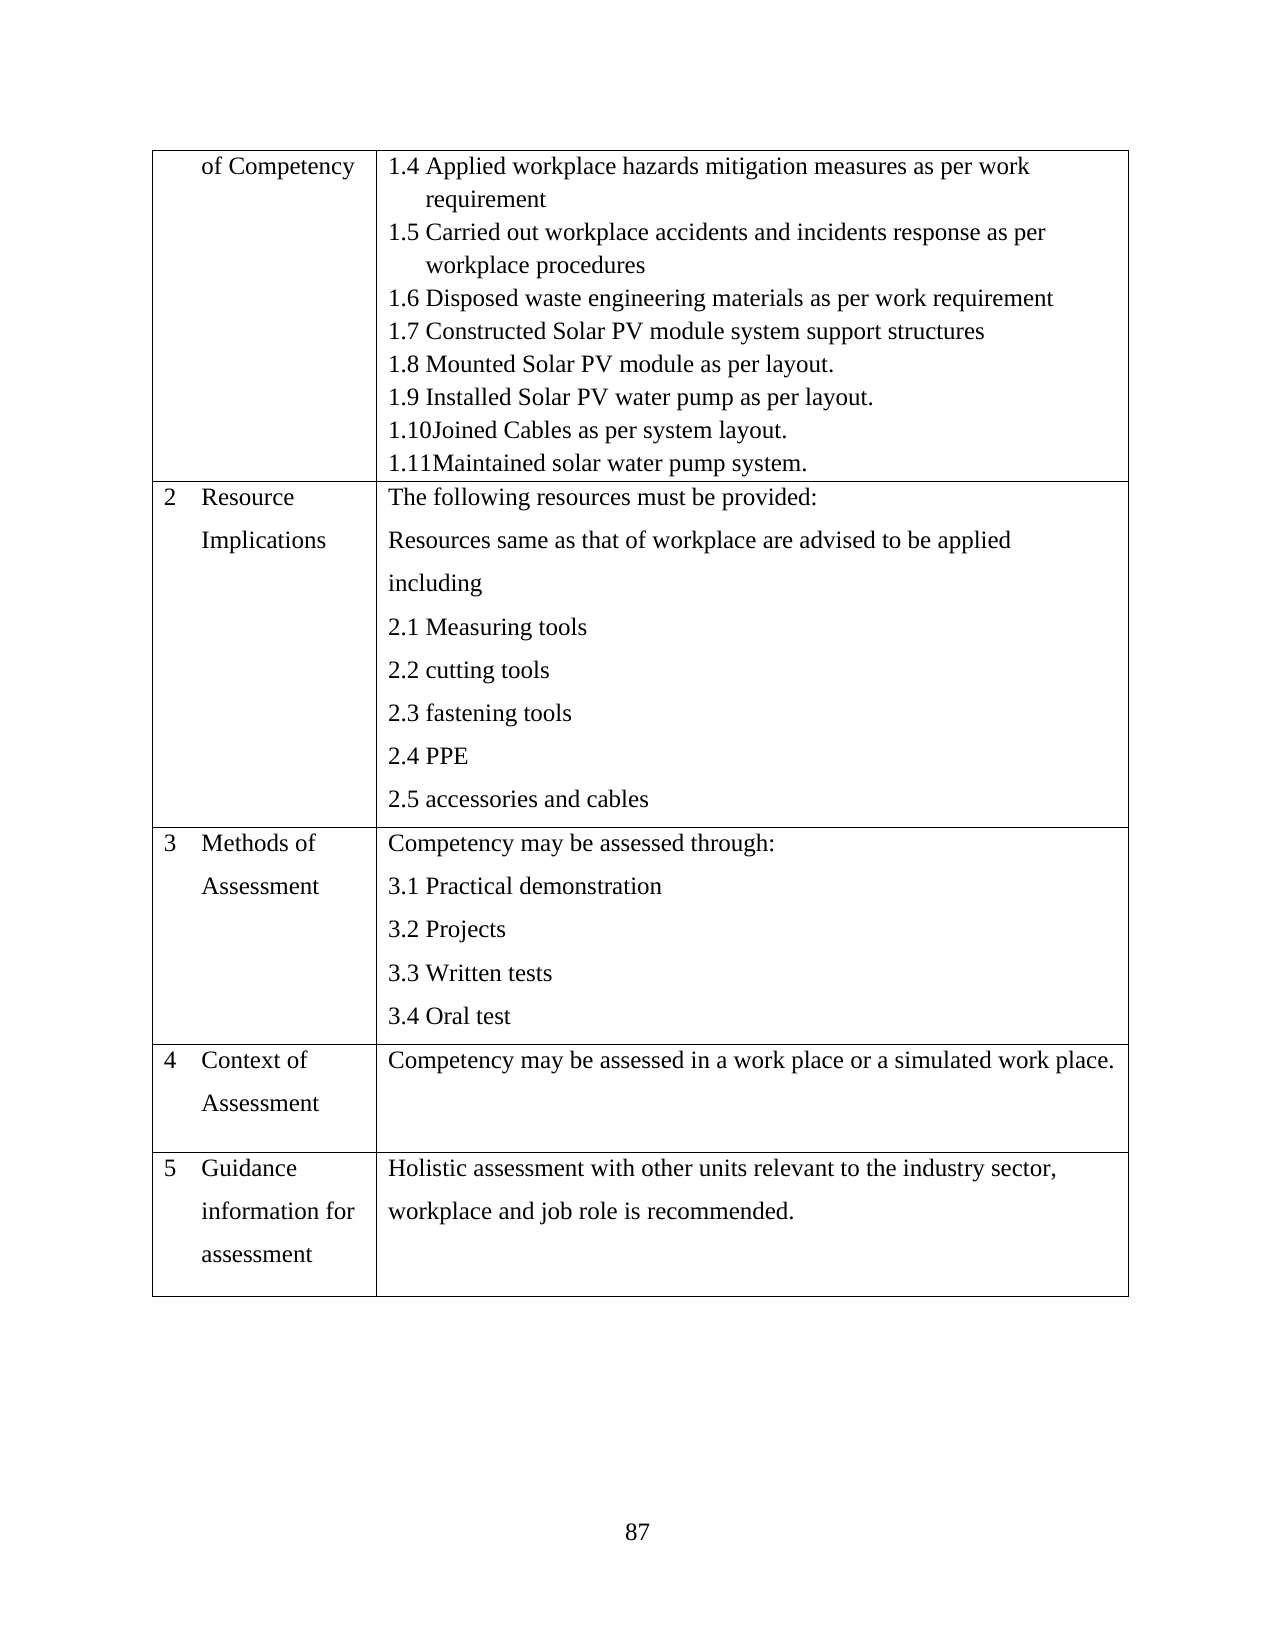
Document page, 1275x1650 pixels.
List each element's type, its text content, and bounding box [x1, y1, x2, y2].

table_cell The following resources must be provided: Resources same as that of workplace are advised to be applied including Measuring tools cutting tools fastening tools PPE accessories and cables [377, 482, 1128, 827]
table_cell Competency may be assessed through: Practical demonstration Projects Written tests Oral test [377, 828, 1128, 1044]
table_cell Methods of Assessment [153, 828, 376, 1044]
table_cell Guidance information for assessment [153, 1153, 376, 1296]
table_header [153, 151, 376, 481]
table_cell Holistic assessment with other units relevant to the industry sector, workplace and job role is recommended. [377, 1153, 1128, 1296]
table_cell Competency may be assessed in a work place or a simulated work place. [377, 1045, 1128, 1152]
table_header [377, 151, 1128, 481]
table_cell Context of Assessment [153, 1045, 376, 1152]
table_cell Resource Implications [153, 482, 376, 827]
